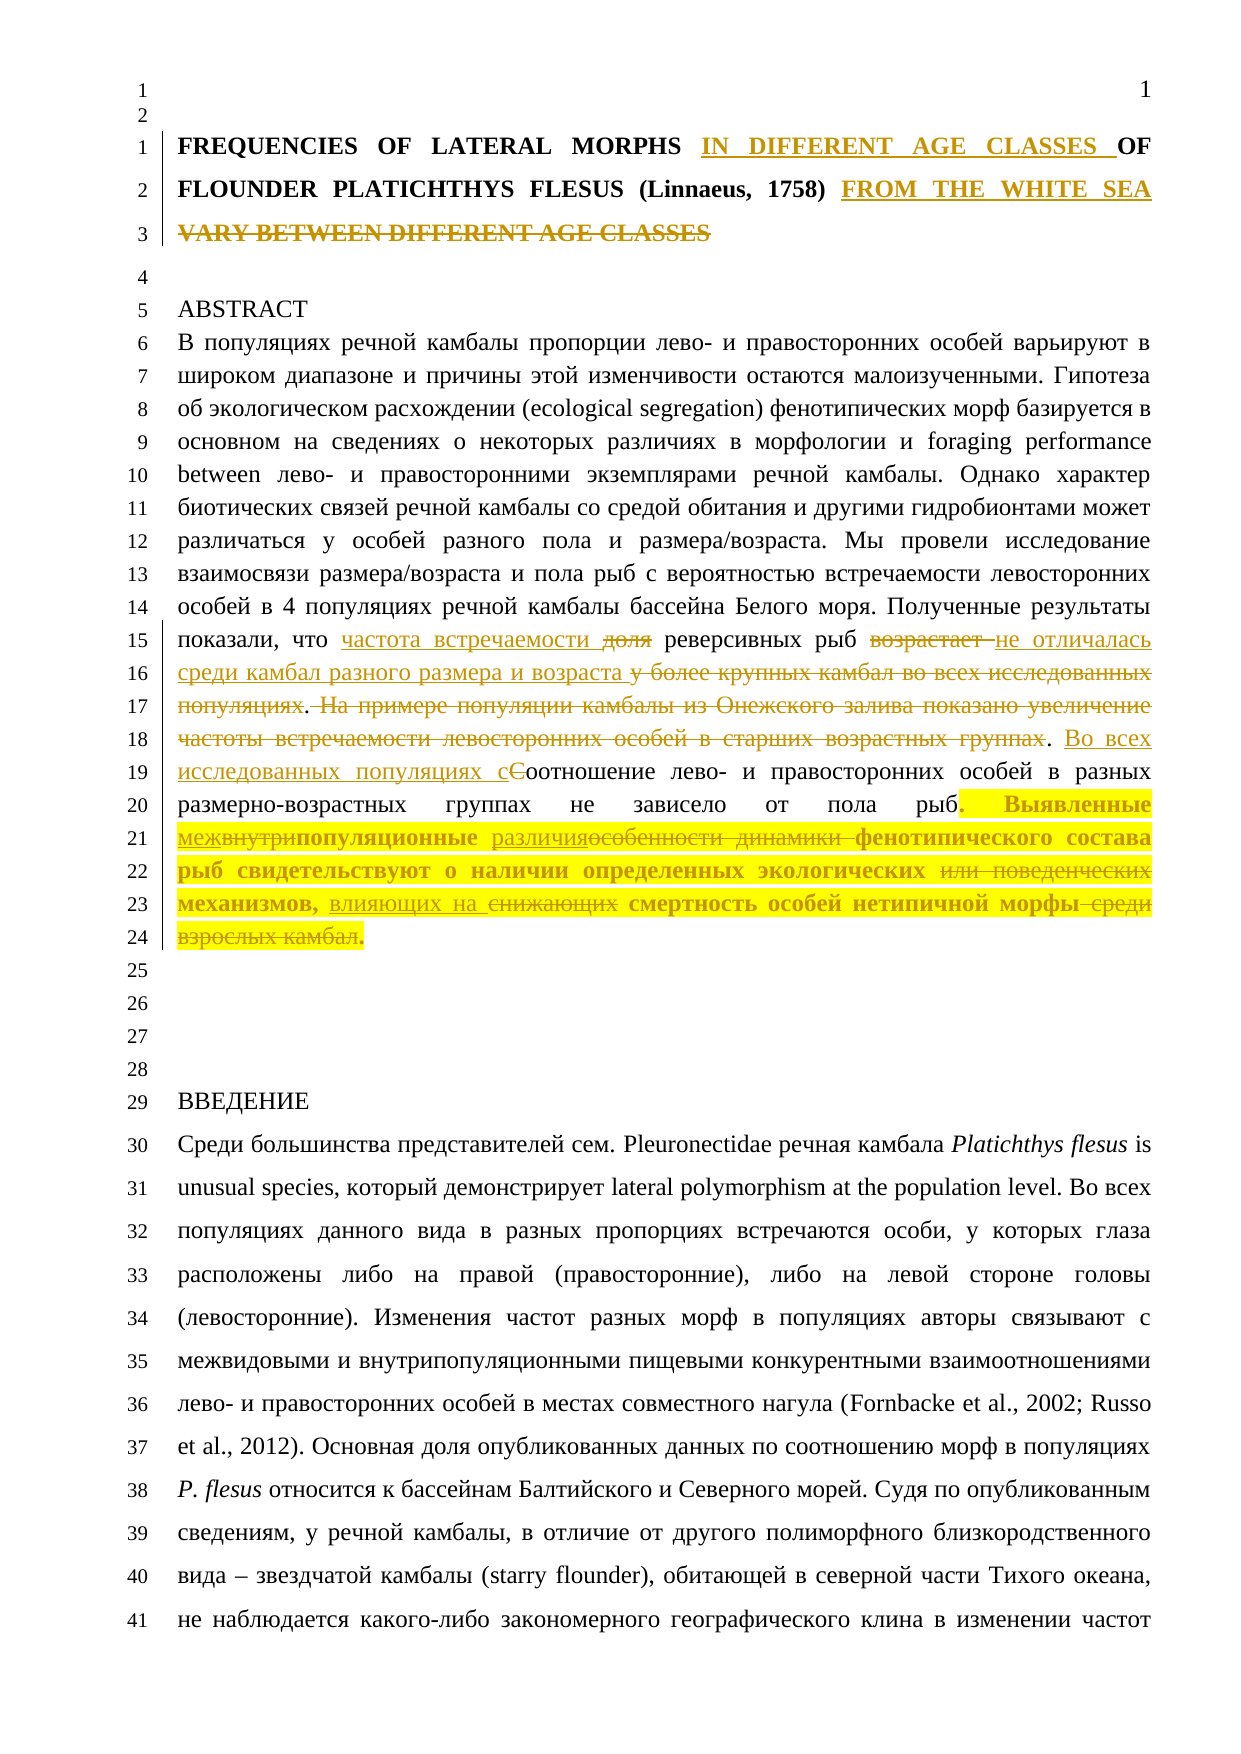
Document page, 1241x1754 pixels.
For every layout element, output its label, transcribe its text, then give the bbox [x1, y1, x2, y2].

text В популяциях речной камбалы пропорции лево- и правосторонних особей варьируют в широком диапазоне и причины этой изменчивости остаются малоизученными. Гипотеза об экологическом расхождении (ecological segregation) фенотипических морф базируется в основном на сведениях о некоторых различиях в морфологии и foraging performance between лево- и правосторонними экземплярами речной камбалы. Однако характер биотических связей речной камбалы со средой обитания и другими гидробионтами может различаться у особей разного пола и размера/возраста. Мы провели исследование взаимосвязи размера/возраста и пола рыб с вероятностью встречаемости левосторонних особей в 4 популяциях речной камбалы бассейна Белого моря. Полученные результаты показали, что реверсивных рыб .. оотношение лево- и правосторонних особей в разных размерно-возрастных группах не зависело от пола рыб. Выявленные популяционные фенотипического состава рыб свидетельствуют о наличии определенных экологических механизмов, смертность особей нетипичной морфы. [177, 327, 1152, 822]
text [177, 1129, 1152, 1632]
text FREQUENCIES OF LATERAL MORPHS OF FLOUNDER PLATICHTHYS FLESUS (Linnaeus, 1758) [177, 131, 1152, 246]
text ABSTRACT [177, 294, 1152, 322]
text ВВЕДЕНИЕ [177, 1086, 1152, 1115]
